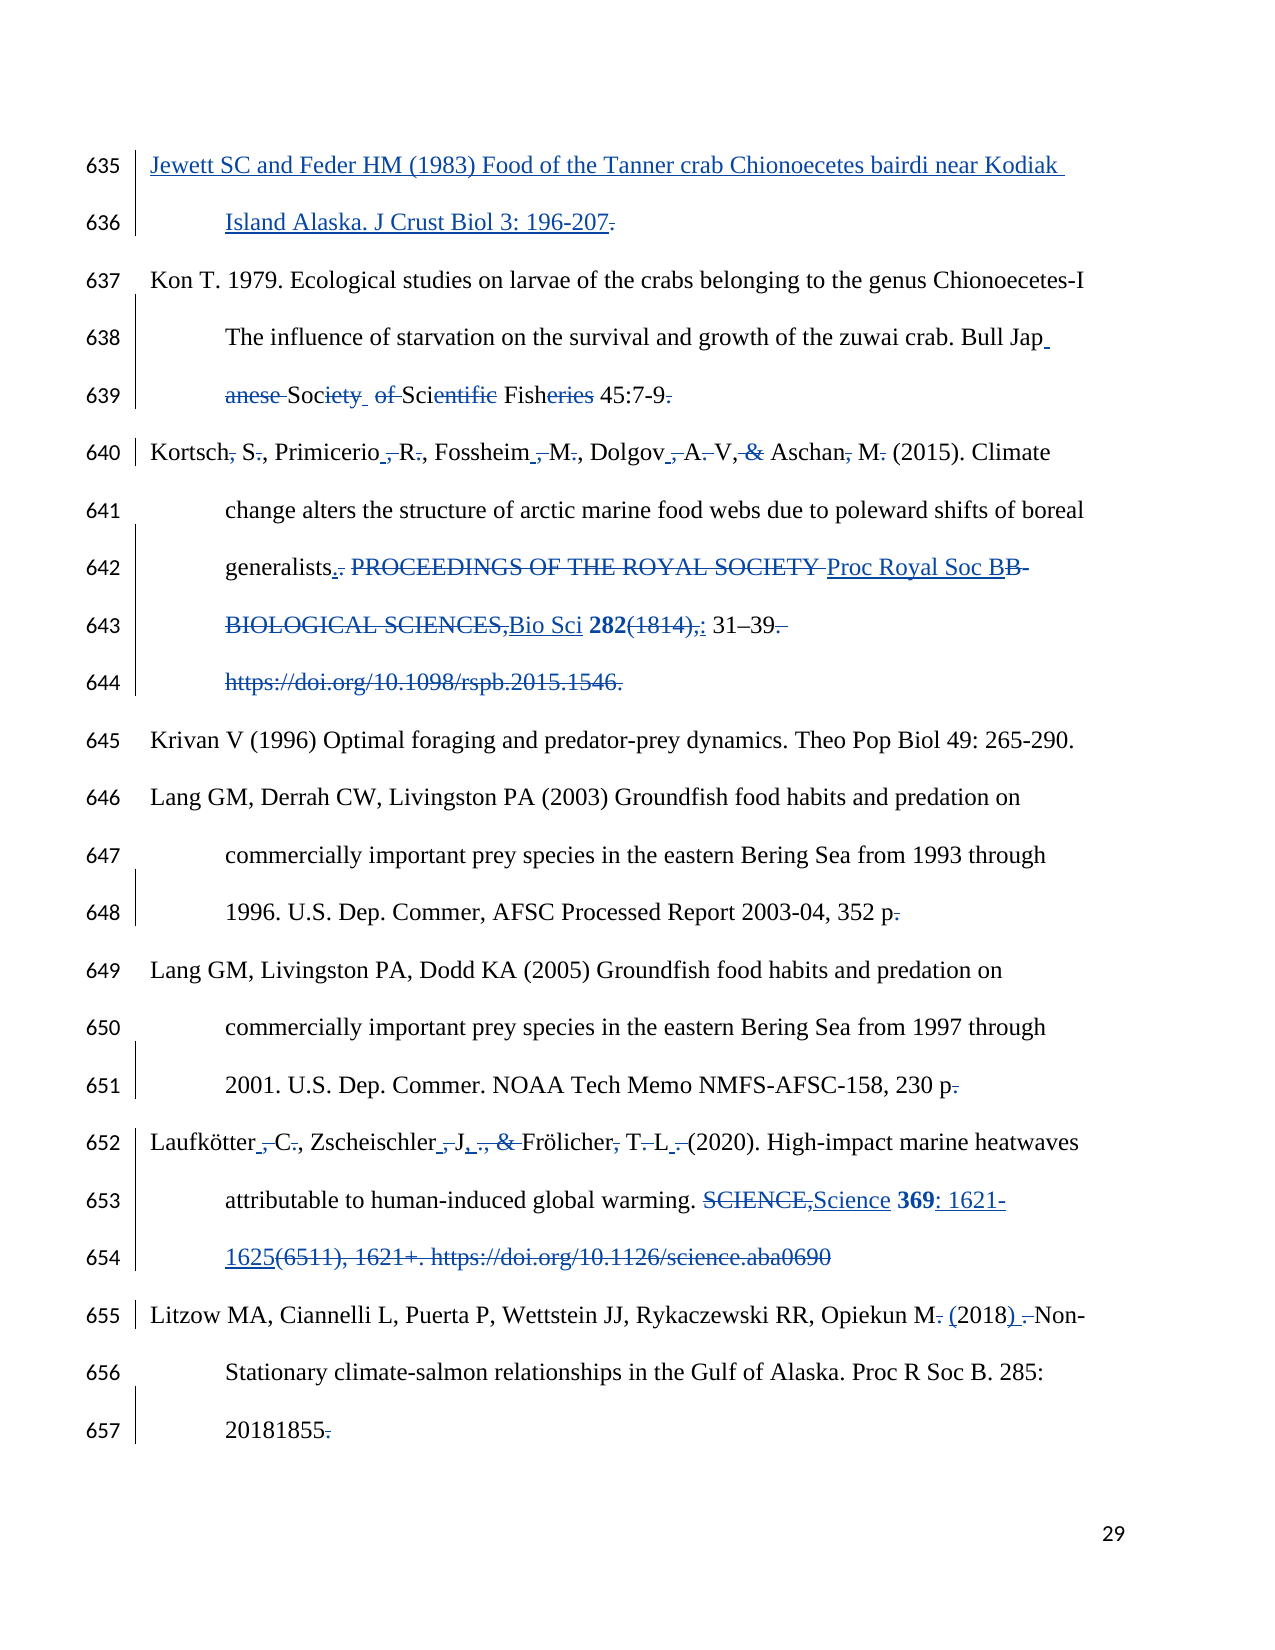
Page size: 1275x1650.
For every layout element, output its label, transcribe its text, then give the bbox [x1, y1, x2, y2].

text Kortsch S, PrimicerioR, FossheimM, DolgovAV, Aschan M (2015). Climate change alters the structure of arctic marine food webs due to poleward shifts of boreal generalists - 282 31–39 [150, 437, 1095, 696]
text Lang GM, Livingston PA, Dodd KA (2005) Groundfish food habits and predation on commercially important prey species in the eastern Bering Sea from 1997 through 2001. U.S. Dep. Commer. NOAA Tech Memo NMFS-AFSC-158, 230 p [150, 955, 1095, 1099]
text LaufkötterC, ZscheischlerJFrölicher TL(2020). High-impact marine heatwaves attributable to human-induced global warming. 369 [150, 1127, 1095, 1271]
text Lang GM, Derrah CW, Livingston PA (2003) Groundfish food habits and predation on commercially important prey species in the eastern Bering Sea from 1993 through 1996. U.S. Dep. Commer, AFSC Processed Report 2003-04, 352 p [150, 782, 1095, 926]
text Krivan V (1996) Optimal foraging and predator-prey dynamics. Theo Pop Biol 49: 265-290. [150, 725, 1125, 754]
text Kon T. 1979. Ecological studies on larvae of the crabs belonging to the genus Chionoecetes-I The influence of starvation on the survival and growth of the zuwai crab. Bull JapSoc Sci Fish 45:7-9 [150, 265, 1095, 409]
text Litzow MA, Ciannelli L, Puerta P, Wettstein JJ, Rykaczewski RR, Opiekun M 2018Non-Stationary climate-salmon relationships in the Gulf of Alaska. Proc R Soc B. 285: 20181855 [150, 1300, 1095, 1444]
